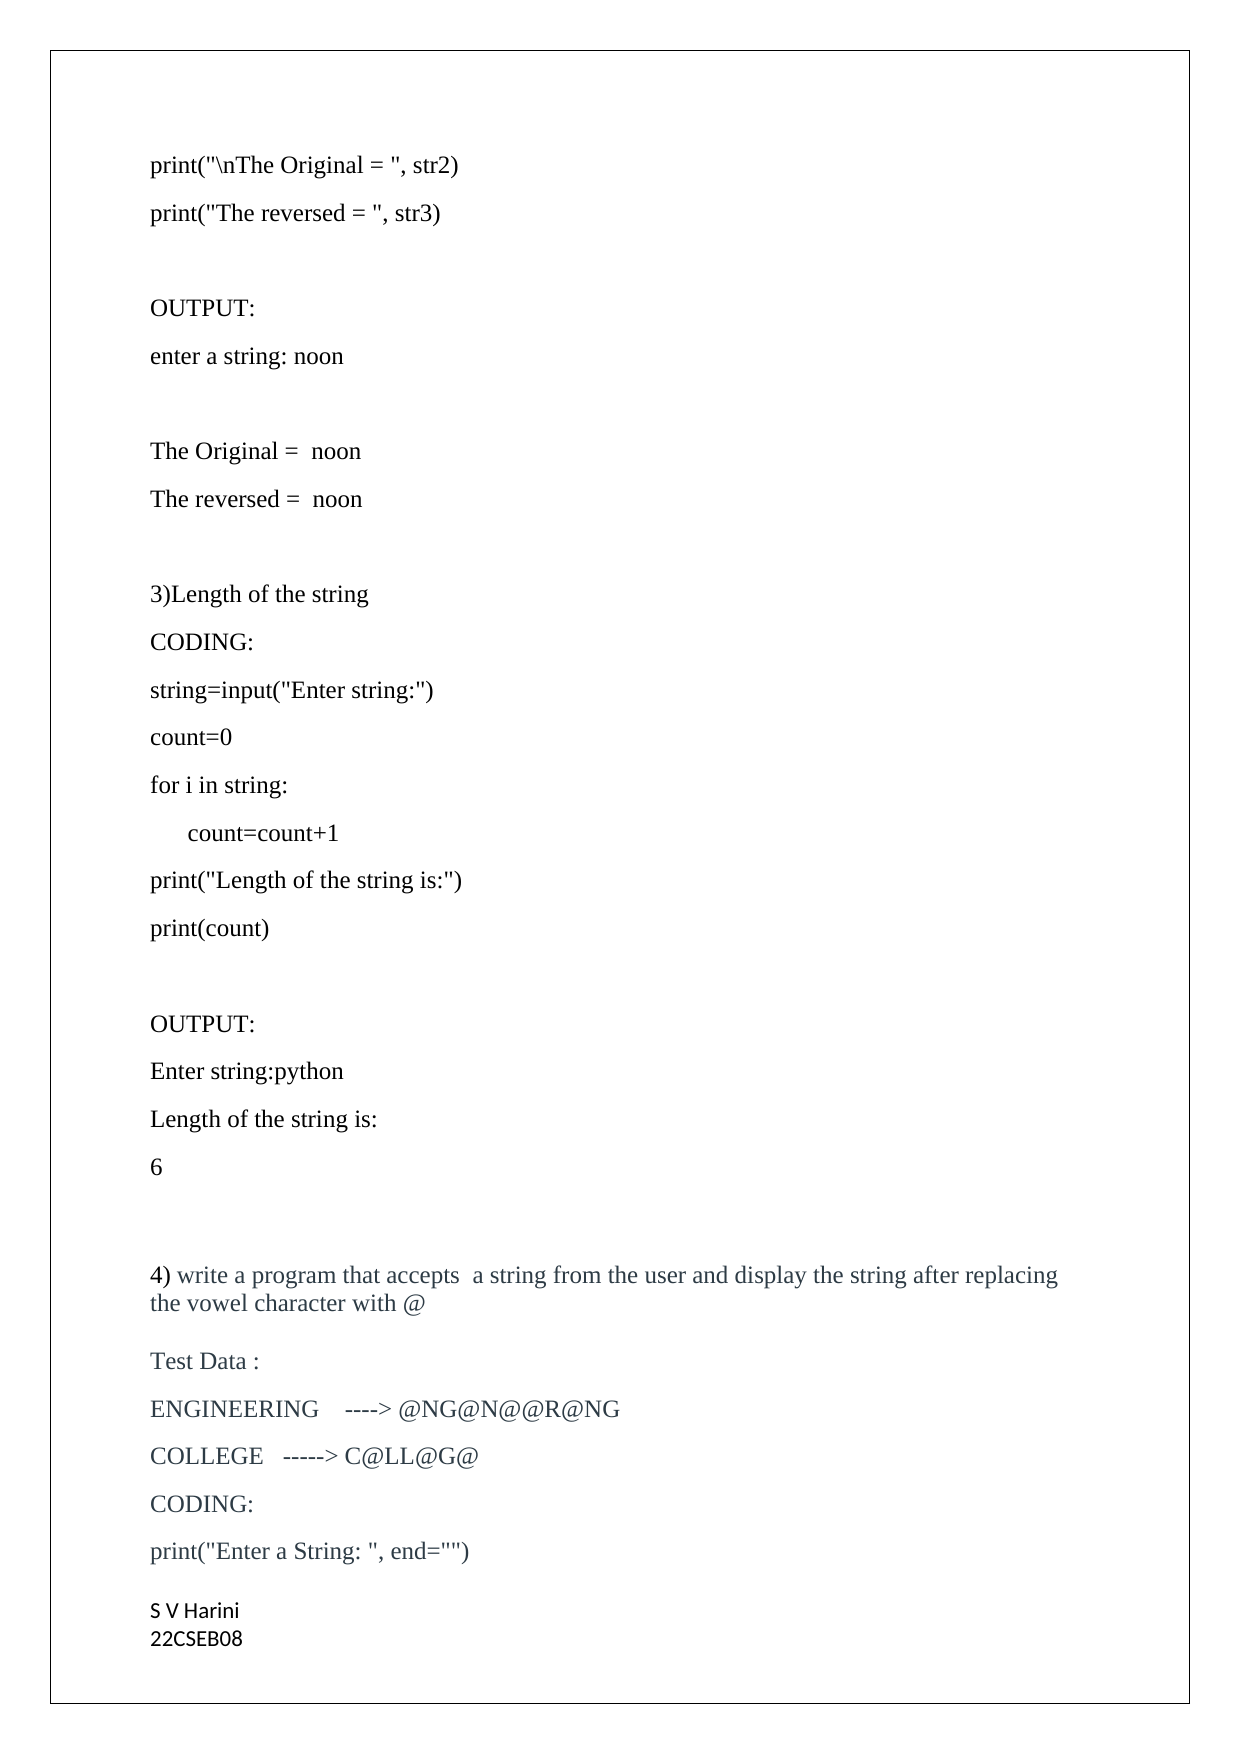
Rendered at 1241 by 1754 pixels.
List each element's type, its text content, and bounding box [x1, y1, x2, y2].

text print("Enter a String: ", end="") [150, 1536, 1090, 1565]
text Enter string:python [150, 1056, 1090, 1085]
text ENGINEERING ----> @NG@N@@R@NG [150, 1394, 1090, 1423]
text 6 [150, 1152, 1090, 1181]
text The reversed = noon [150, 484, 1090, 513]
text OUTPUT: [150, 1009, 1090, 1037]
text 3)Length of the string [150, 579, 1090, 608]
text for i in string: [150, 770, 1090, 799]
text enter a string: noon [150, 341, 1090, 369]
text Length of the string is: [150, 1104, 1090, 1133]
text CODING: [150, 627, 1090, 656]
text string=input("Enter string:") [150, 675, 1090, 703]
text COLLEGE -----> C@LL@G@ [150, 1441, 1090, 1470]
text count=count+1 [150, 818, 1090, 847]
text CODING: [150, 1489, 1090, 1518]
text print("\nThe Original = ", str2) [150, 150, 1090, 179]
text OUTPUT: [150, 293, 1090, 322]
text print("Length of the string is:") [150, 866, 1090, 894]
text Test Data : [150, 1346, 1090, 1375]
text count=0 [150, 722, 1090, 751]
text print(count) [150, 913, 1090, 942]
text 4) write a program that accepts a string from the user and display the string after replacing the vowel character with @ [150, 1260, 1090, 1317]
text print("The reversed = ", str3) [150, 198, 1090, 226]
text The Original = noon [150, 436, 1090, 465]
